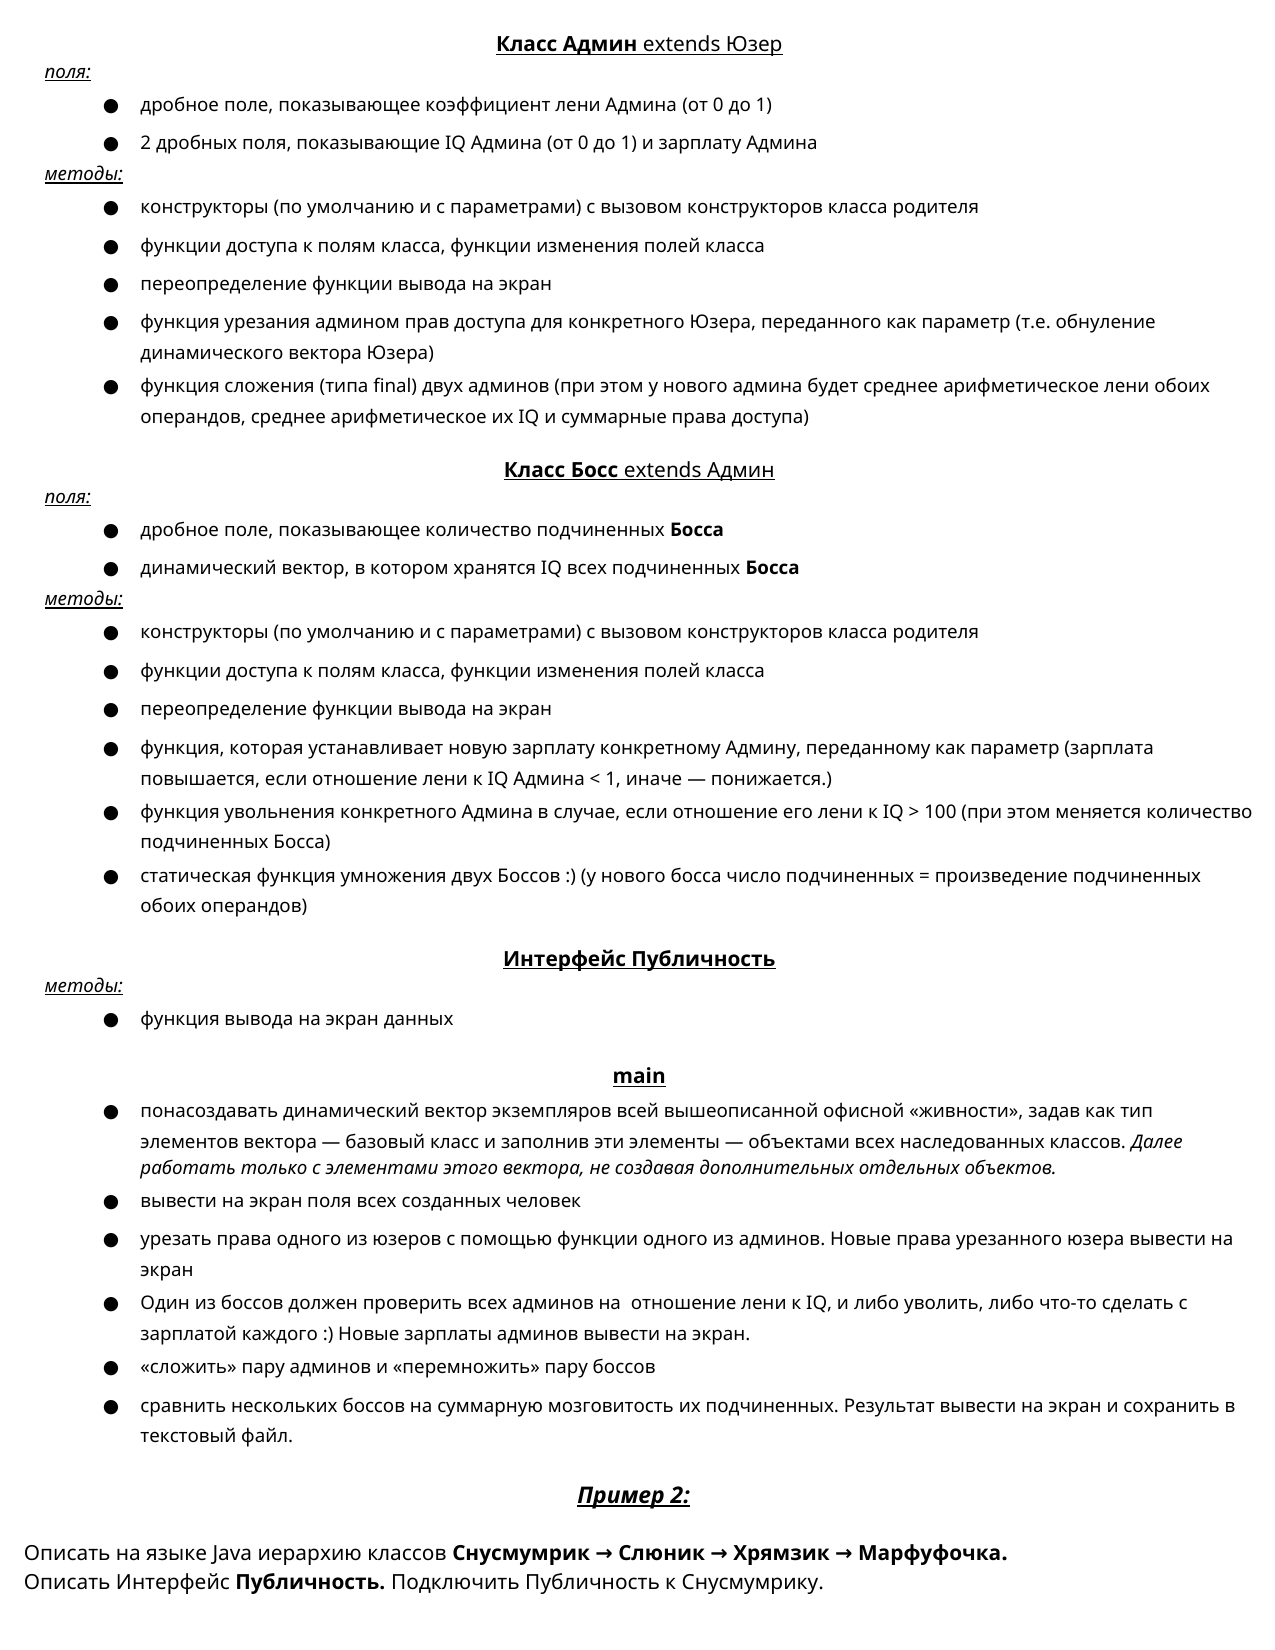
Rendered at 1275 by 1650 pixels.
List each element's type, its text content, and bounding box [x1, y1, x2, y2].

list конструкторы (по умолчанию и с параметрами) с вызовом конструкторов класса родителя [103, 611, 1254, 649]
list функции доступа к полям класса, функции изменения полей класса [103, 649, 1254, 688]
text main [24, 1062, 1254, 1090]
list функция, которая устанавливает новую зарплату конкретному Админу, переданному как параметр (зарплата повышается, если отношение лени к IQ Админа < 1, иначе — понижается.) [103, 726, 1254, 790]
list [103, 186, 1254, 224]
list функция вывода на экран данных [103, 998, 1254, 1036]
list сравнить нескольких боссов на суммарную мозговитость их подчиненных. Результат вывести на экран и сохранить в текстовый файл. [103, 1384, 1254, 1448]
text Описать Интерфейс Публичность. Подключить Публичность к Снусмумрику. [24, 1567, 1254, 1595]
list дробное поле, показывающее количество подчиненных Босса [103, 509, 1254, 547]
list дробное поле, показывающее коэффициент лени Админа (от 0 до 1) [103, 83, 1254, 122]
list статическая функция умножения двух Боссов :) (у нового босса число подчиненных = произведение подчиненных обоих операндов) [103, 854, 1254, 918]
text методы: [44, 160, 1254, 186]
list переопределение функции вывода на экран [103, 263, 1254, 301]
text Интерфейс Публичность [24, 944, 1254, 972]
list вывести на экран поля всех созданных человек [103, 1179, 1254, 1218]
text Пример 2: [15, 1479, 1254, 1510]
list функция увольнения конкретного Админа в случае, если отношение его лени к IQ > 100 (при этом меняется количество подчиненных Босса) [103, 790, 1254, 854]
list функция сложения (типа final) двух админов (при этом у нового админа будет среднее арифметическое лени обоих операндов, среднее арифметическое их IQ и суммарные права доступа) [103, 365, 1254, 429]
text поля: [44, 483, 1254, 509]
list урезать права одного из юзеров с помощью функции одного из админов. Новые права урезанного юзера вывести на экран [103, 1218, 1254, 1282]
list переопределение функции вывода на экран [103, 688, 1254, 726]
text методы: [44, 586, 1254, 611]
text Описать на языке Java иерархию классов Снусмумрик Слюник Хрямзик Марфуфочка. [24, 1536, 1254, 1567]
list Один из боссов должен проверить всех админов на отношение лени к IQ, и либо уволить, либо что-то сделать с зарплатой каждого :) Новые зарплаты админов вывести на экран. [103, 1282, 1254, 1346]
text поля: [44, 58, 1254, 83]
list динамический вектор, в котором хранятся IQ всех подчиненных Босса [103, 547, 1254, 586]
text Класс Босс extends Админ [24, 455, 1254, 483]
text Класс Админ extends Юзер [24, 29, 1254, 58]
list 2 дробных поля, показывающие IQ Админа (от 0 до 1) и зарплату Админа [103, 122, 1254, 160]
list функция урезания админом прав доступа для конкретного Юзера, переданного как параметр (т.е. обнуление динамического вектора Юзера) [103, 301, 1254, 365]
text методы: [44, 972, 1254, 998]
list понасоздавать динамический вектор экземпляров всей вышеописанной офисной «живности», задав как тип элементов вектора — базовый класс и заполнив эти элементы — объектами всех наследованных классов. Далее работать только с элементами этого вектора, не создавая дополнительных отдельных объектов. [103, 1090, 1254, 1179]
list функции доступа к полям класса, функции изменения полей класса [103, 224, 1254, 263]
list «сложить» пару админов и «перемножить» пару боссов [103, 1346, 1254, 1384]
